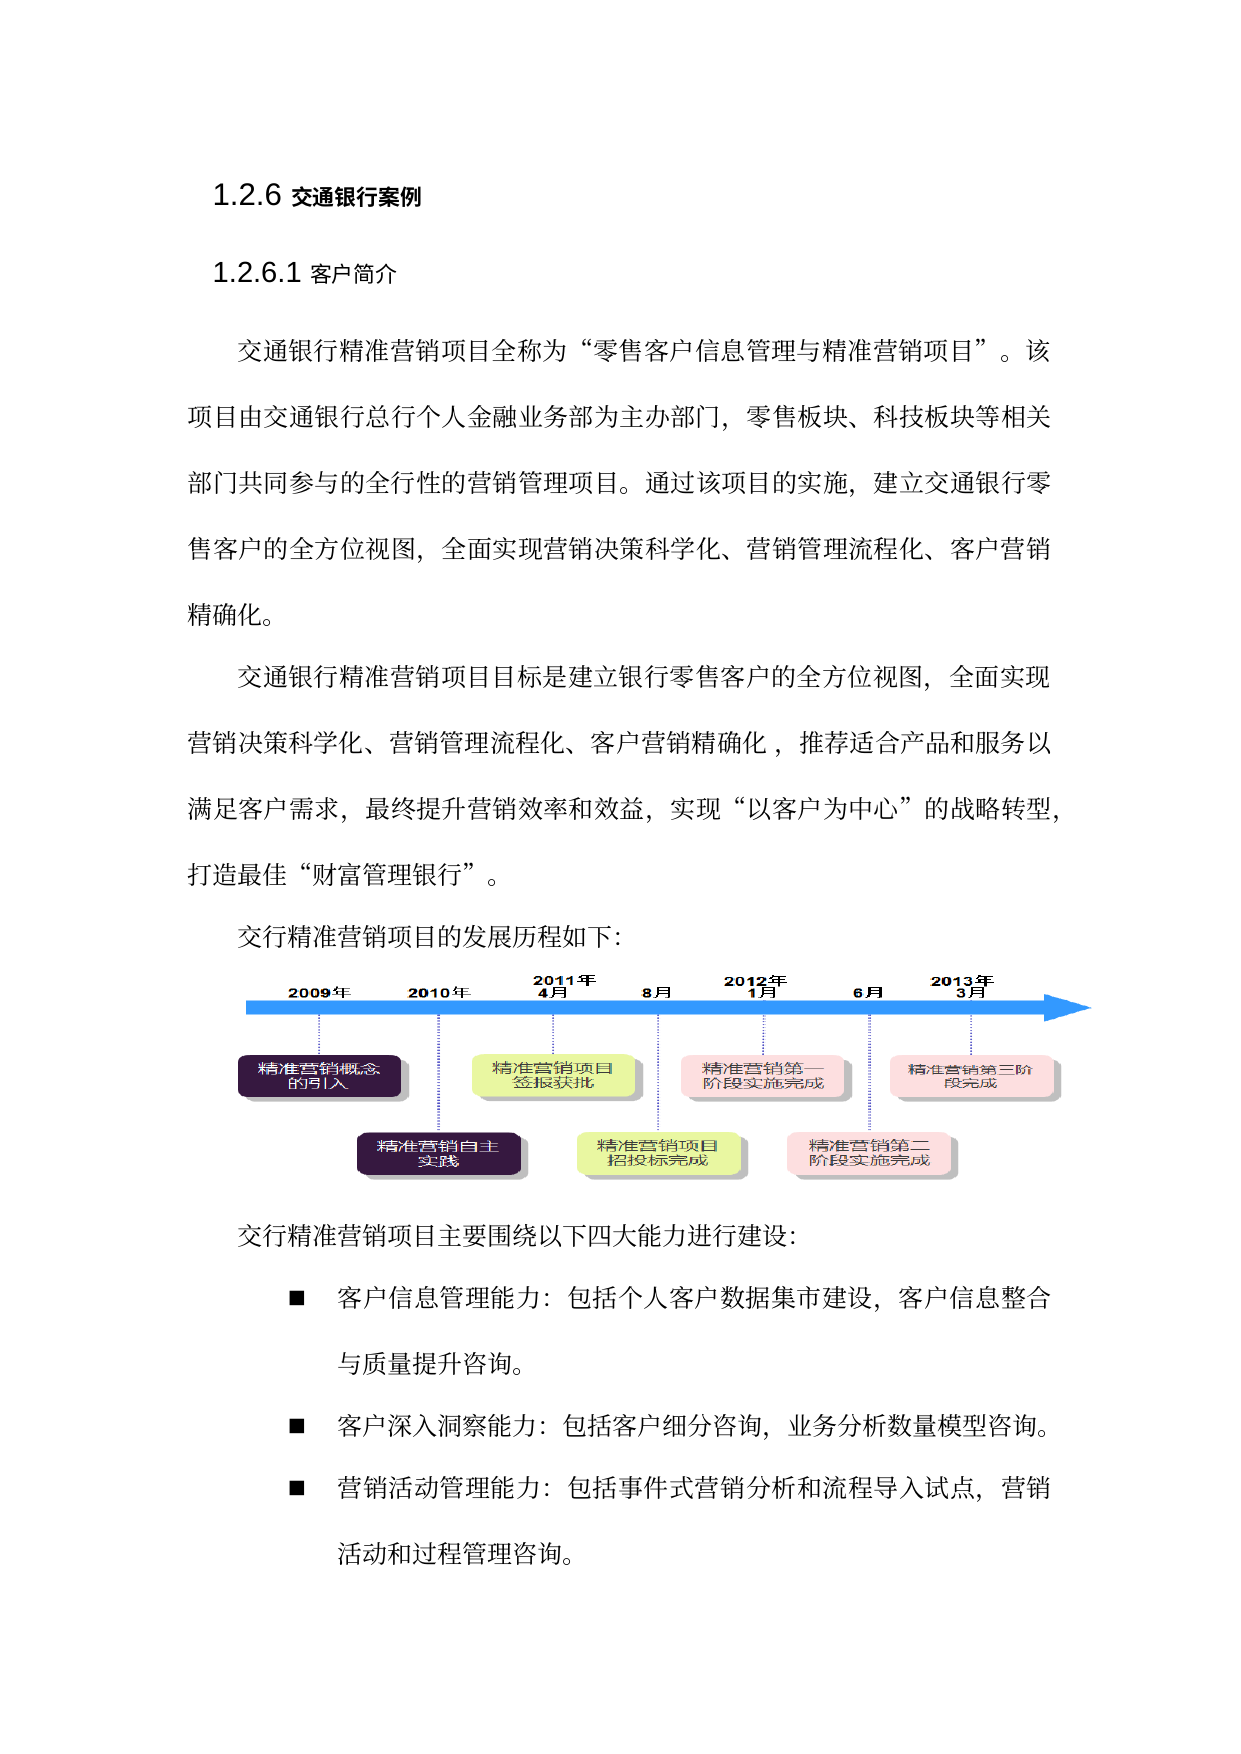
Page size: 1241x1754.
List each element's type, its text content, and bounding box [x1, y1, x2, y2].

text 交通银行精准营销项目全称为“零售客户信息管理与精准营销项目”。该项目由交通银行总行个人金融业务部为主办部门，零售板块、科技板块等相关部门共同参与的全行性的营销管理项目。通过该项目的实施，建立交通银行零售客户的全方位视图，全面实现营销决策科学化、营销管理流程化、客户营销精确化。 [187, 327, 1053, 636]
picture [237, 975, 1103, 1182]
list 客户深入洞察能力：包括客户细分咨询，业务分析数量模型咨询。 [287, 1403, 1053, 1447]
list 营销活动管理能力：包括事件式营销分析和流程导入试点，营销活动和过程管理咨询。 [287, 1465, 1053, 1575]
text 交通银行精准营销项目目标是建立银行零售客户的全方位视图，全面实现营销决策科学化、营销管理流程化、客户营销精确化 ，推荐适合产品和服务以满足客户需求，最终提升营销效率和效益，实现“以客户为中心”的战略转型，打造最佳“财富管理银行”。 [187, 653, 1053, 896]
list 客户信息管理能力：包括个人客户数据集市建设，客户信息整合与质量提升咨询。 [287, 1275, 1053, 1385]
text 交行精准营销项目的发展历程如下： [187, 913, 1053, 958]
subtitle 交通银行案例 [212, 172, 1028, 216]
subtitle 客户简介 [212, 250, 1028, 294]
text 交行精准营销项目主要围绕以下四大能力进行建设： [187, 1213, 1053, 1257]
